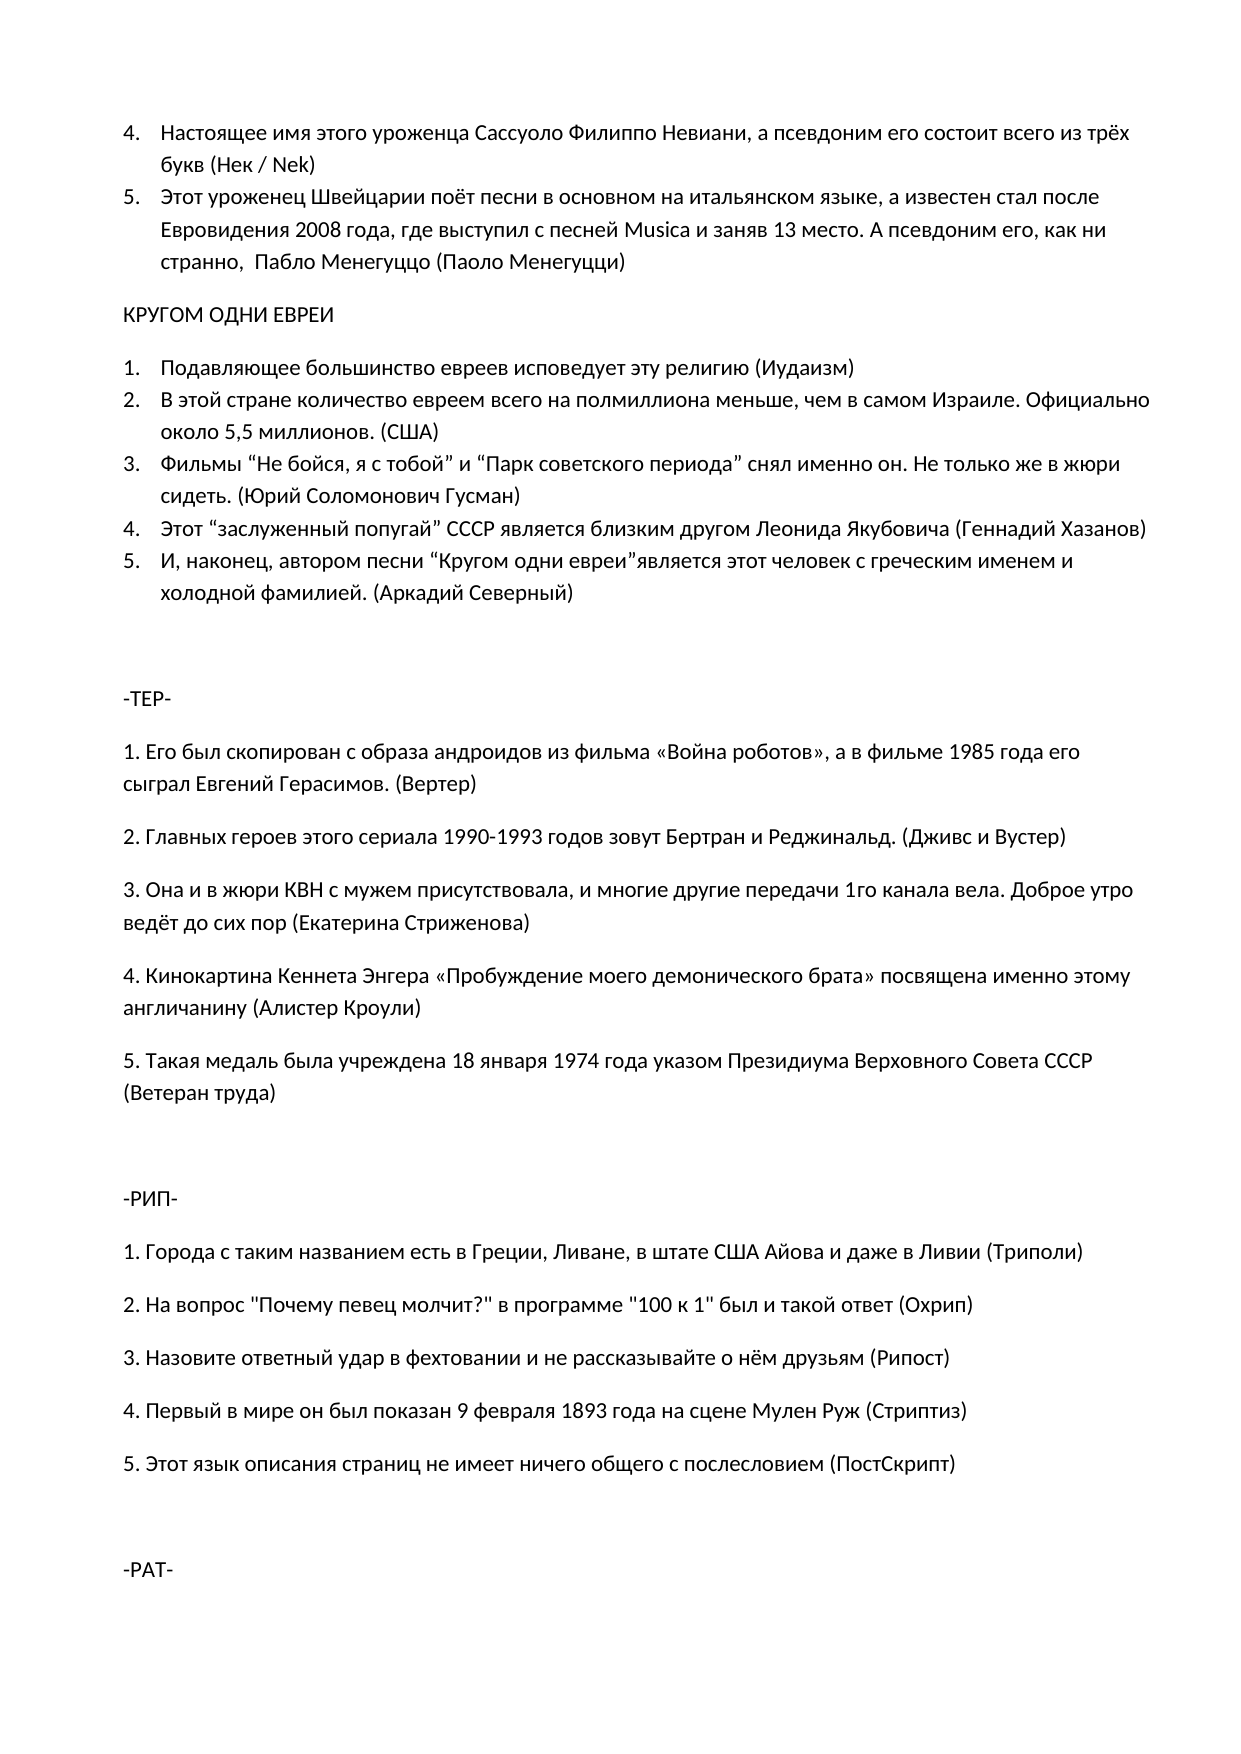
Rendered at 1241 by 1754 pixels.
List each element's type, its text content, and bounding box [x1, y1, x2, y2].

list Подавляющее большинство евреев исповедует эту религию (Иудаизм) [123, 353, 1152, 381]
list В этой стране количество евреем всего на полмиллиона меньше, чем в самом Израиле. Официально около 5,5 миллионов. (США) [123, 385, 1152, 445]
text 4. Кинокартина Кеннета Энгера «Пробуждение моего демонического брата» посвящена именно этому англичанину (Алистер Кроули) [123, 961, 1152, 1021]
text 2. Главных героев этого сериала 1990-1993 годов зовут Бертран и Реджинальд. (Дживс и Вустер) [123, 822, 1152, 851]
text 3. Назовите ответный удар в фехтовании и не рассказывайте о нём друзьям (Рипост) [123, 1343, 1152, 1371]
list Этот уроженец Швейцарии поёт песни в основном на итальянском языке, а известен стал после Евровидения 2008 года, где выступил с песней Musica и заняв 13 место. А псевдоним его, как ни странно, Пабло Менегуццо (Паоло Менегуцци) [123, 182, 1152, 275]
text КРУГОМ ОДНИ ЕВРЕИ [123, 300, 1152, 328]
list И, наконец, автором песни “Кругом одни евреи”является этот человек с греческим именем и холодной фамилией. (Аркадий Северный) [123, 546, 1152, 606]
text 5. Такая медаль была учреждена 18 января 1974 года указом Президиума Верховного Совета СССР (Ветеран труда) [123, 1046, 1152, 1106]
text -РАТ- [123, 1555, 1152, 1583]
text 4. Первый в мире он был показан 9 февраля 1893 года на сцене Мулен Руж (Стриптиз) [123, 1396, 1152, 1424]
text 2. На вопрос "Почему певец молчит?" в программе "100 к 1" был и такой ответ (Охрип) [123, 1290, 1152, 1318]
text -ТЕР- [123, 684, 1152, 712]
text 5. Этот язык описания страниц не имеет ничего общего с послесловием (ПостСкрипт) [123, 1449, 1152, 1477]
text 1. Его был скопирован с образа андроидов из фильма «Война роботов», а в фильме 1985 года его сыграл Евгений Герасимов. (Вертер) [123, 737, 1152, 797]
list Настоящее имя этого уроженца Сассуоло Филиппо Невиани, а псевдоним его состоит всего из трёх букв (Нек / Nek) [123, 118, 1152, 178]
text 3. Она и в жюри КВН с мужем присутствовала, и многие другие передачи 1го канала вела. Доброе утро ведёт до сих пор (Екатерина Стриженова) [123, 876, 1152, 936]
list Фильмы “Не бойся, я с тобой” и “Парк советского периода” снял именно он. Не только же в жюри сидеть. (Юрий Соломонович Гусман) [123, 449, 1152, 510]
text -РИП- [123, 1184, 1152, 1212]
list Этот “заслуженный попугай” СССР является близким другом Леонида Якубовича (Геннадий Хазанов) [123, 514, 1152, 542]
text 1. Города с таким названием есть в Греции, Ливане, в штате США Айова и даже в Ливии (Триполи) [123, 1237, 1152, 1265]
